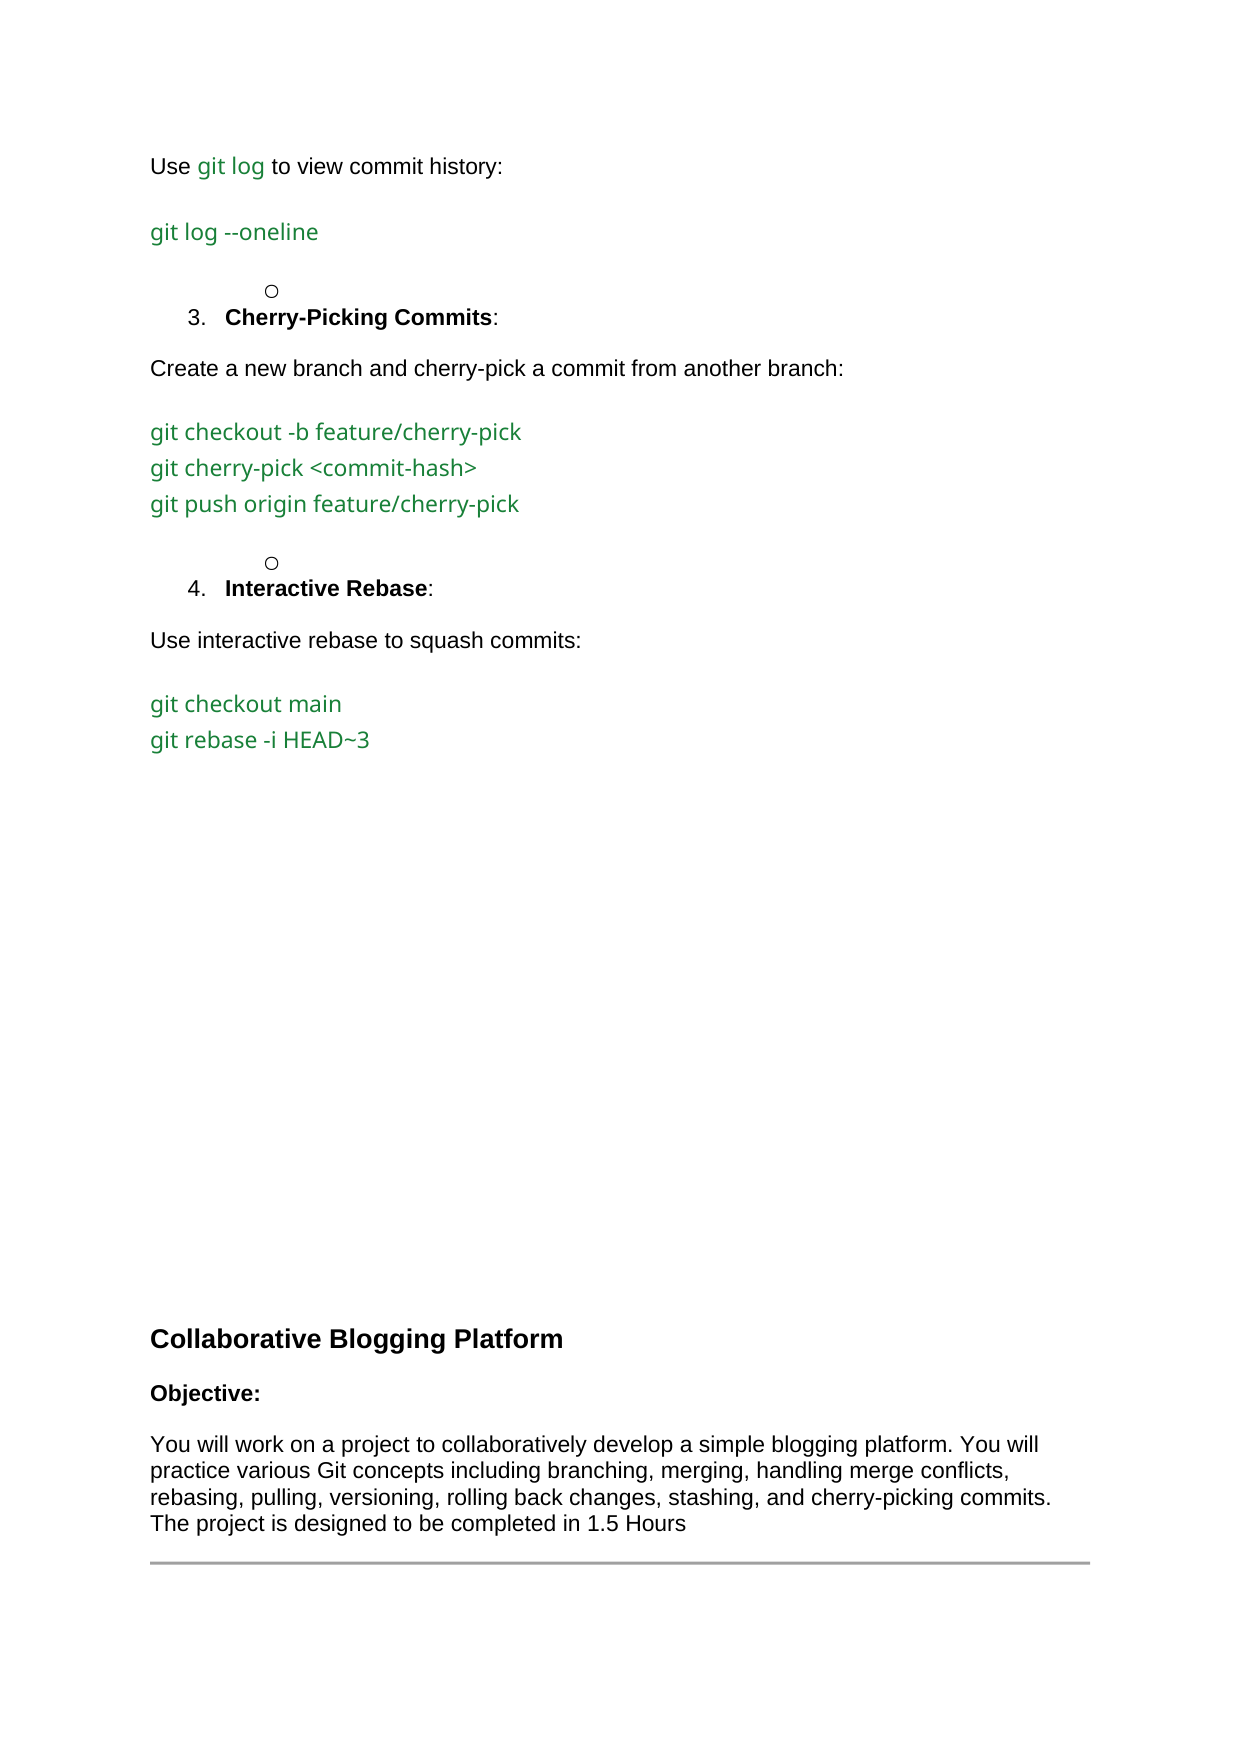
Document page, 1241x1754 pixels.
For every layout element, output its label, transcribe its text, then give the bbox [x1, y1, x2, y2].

list Interactive Rebase: [187, 575, 1090, 602]
text git rebase -i HEAD~3 [150, 724, 1090, 755]
text git push origin feature/cherry-pick [150, 488, 1090, 519]
text Use interactive rebase to squash commits: git checkout main [150, 627, 1090, 719]
subtitle Collaborative Blogging Platform [150, 1323, 1090, 1355]
list Cherry-Picking Commits: [187, 303, 1090, 330]
text git cherry-pick <commit-hash> [150, 452, 1090, 483]
text You will work on a project to collaboratively develop a simple blogging platform. You will practice various Git concepts including branching, merging, handling merge conflicts, rebasing, pulling, versioning, rolling back changes, stashing, and cherry-picking commits. The project is designed to be completed in 1.5 Hours [150, 1431, 1090, 1537]
text Create a new branch and cherry-pick a commit from another branch: git checkout -b feature/cherry-pick [150, 355, 1090, 447]
text Use git log to view commit history: git log --oneline [150, 150, 1090, 247]
subtitle Objective: [150, 1380, 1090, 1406]
